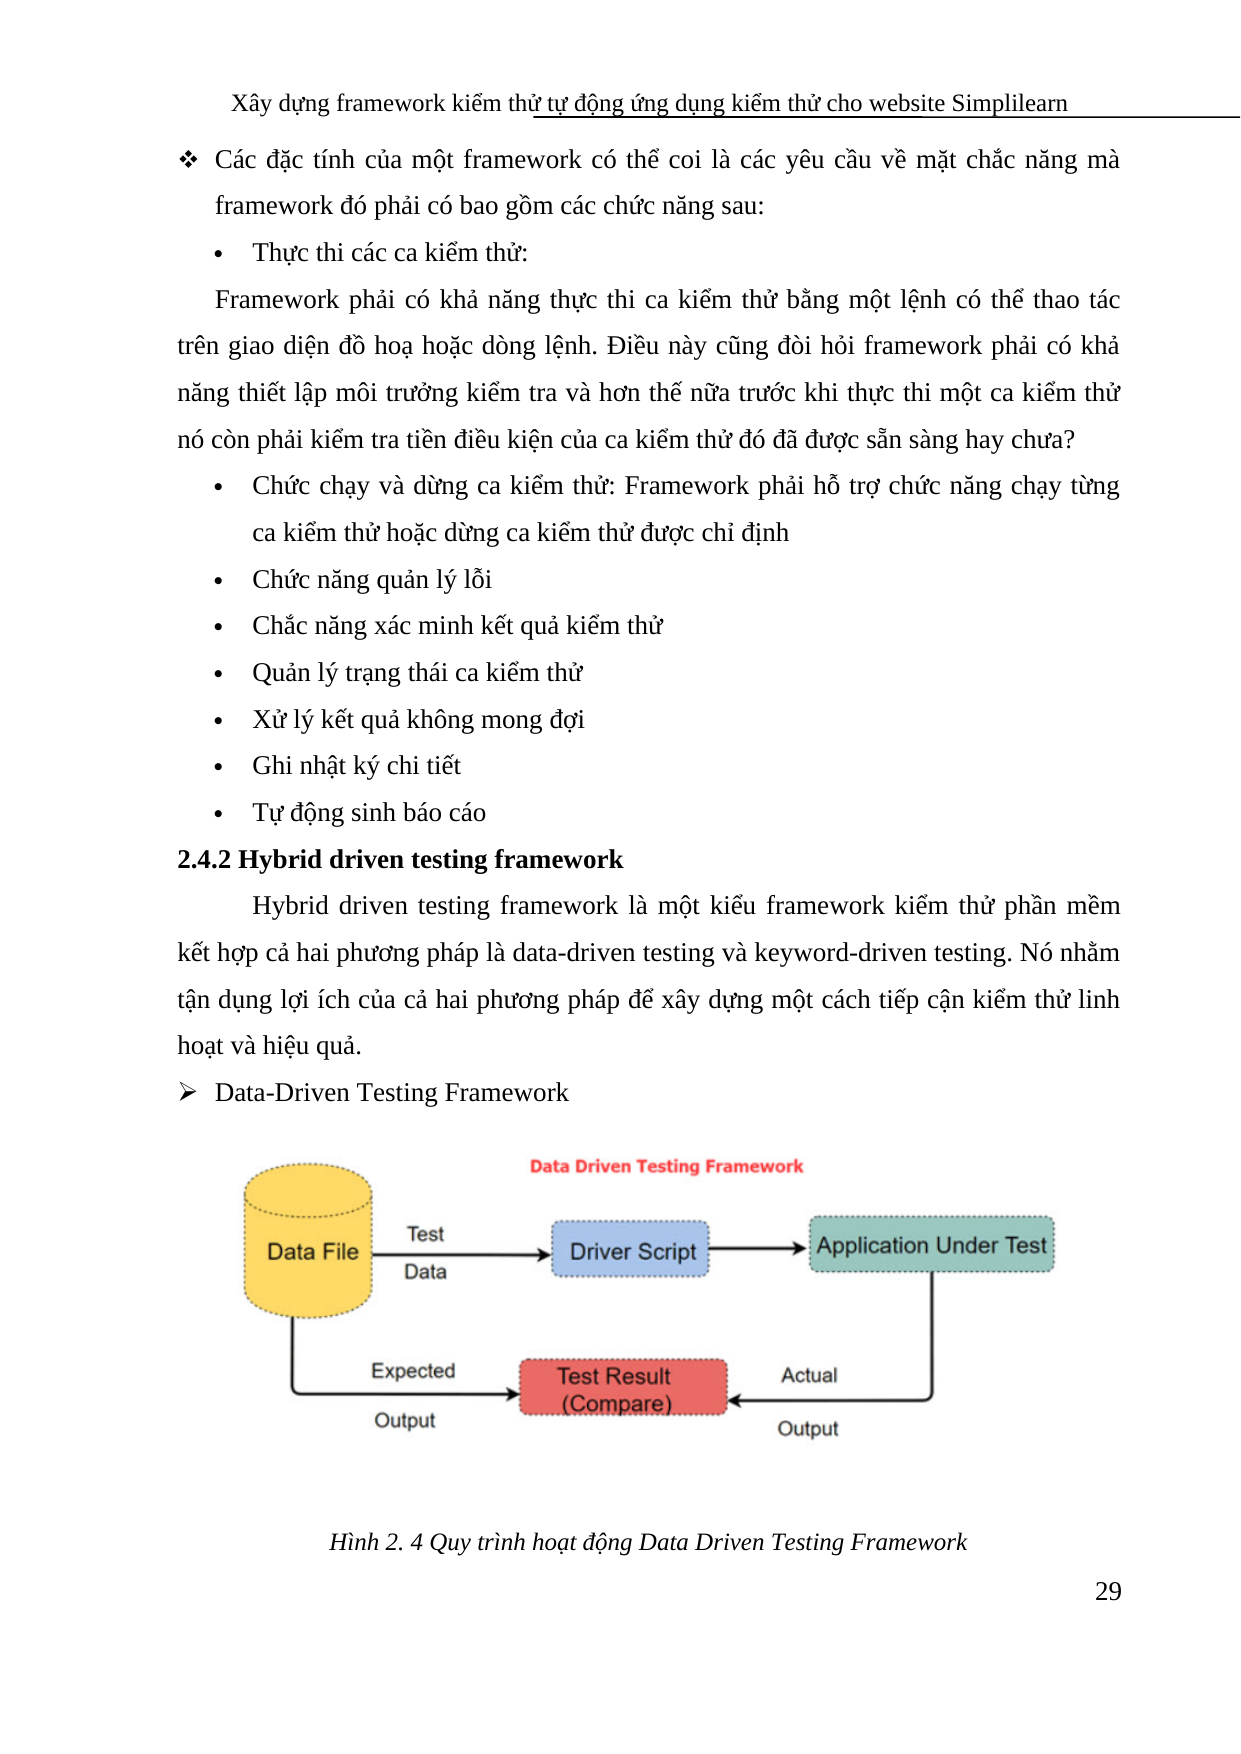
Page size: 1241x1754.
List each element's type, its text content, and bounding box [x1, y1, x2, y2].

list Chắc năng xác minh kết quả kiểm thử [214, 609, 1122, 641]
list Chức chạy và dừng ca kiểm thử: Framework phải hỗ trợ chức năng chạy từng ca kiểm thử hoặc dừng ca kiểm thử được chỉ định [214, 469, 1122, 547]
list Chức năng quản lý lỗi [214, 563, 1122, 594]
list Thực thi các ca kiểm thử: [214, 236, 1122, 267]
list Xử lý kết quả không mong đợi [214, 703, 1122, 734]
text 2.4.2 Hybrid driven testing framework [177, 843, 1122, 874]
text Hybrid driven testing framework là một kiểu framework kiểm thử phần mềm kết hợp cả hai phương pháp là data-driven testing và keyword-driven testing. Nó nhằm tận dụng lợi ích của cả hai phương pháp để xây dựng một cách tiếp cận kiểm thử linh hoạt và hiệu quả. [177, 889, 1122, 1061]
list Ghi nhật ký chi tiết [214, 749, 1122, 781]
picture [177, 1122, 1114, 1476]
list Các đặc tính của một framework có thể coi là các yêu cầu về mặt chắc năng mà framework đó phải có bao gồm các chức năng sau: [177, 143, 1122, 221]
list Data-Driven Testing Framework [177, 1076, 1122, 1107]
list Tự động sinh báo cáo [214, 796, 1122, 827]
text Framework phải có khả năng thực thi ca kiểm thử bằng một lệnh có thể thao tác trên giao diện đồ hoạ hoặc dòng lệnh. Điều này cũng đòi hỏi framework phải có khả năng thiết lập môi trưởng kiểm tra và hơn thế nữa trước khi thực thi một ca kiểm thử nó còn phải kiểm tra tiền điều kiện của ca kiểm thử đó đã được sẵn sàng hay chưa? [177, 283, 1122, 454]
text Hình 2. 4 Quy trình hoạt động Data Driven Testing Framework [177, 1527, 1122, 1556]
list Quản lý trạng thái ca kiểm thử [214, 656, 1122, 687]
